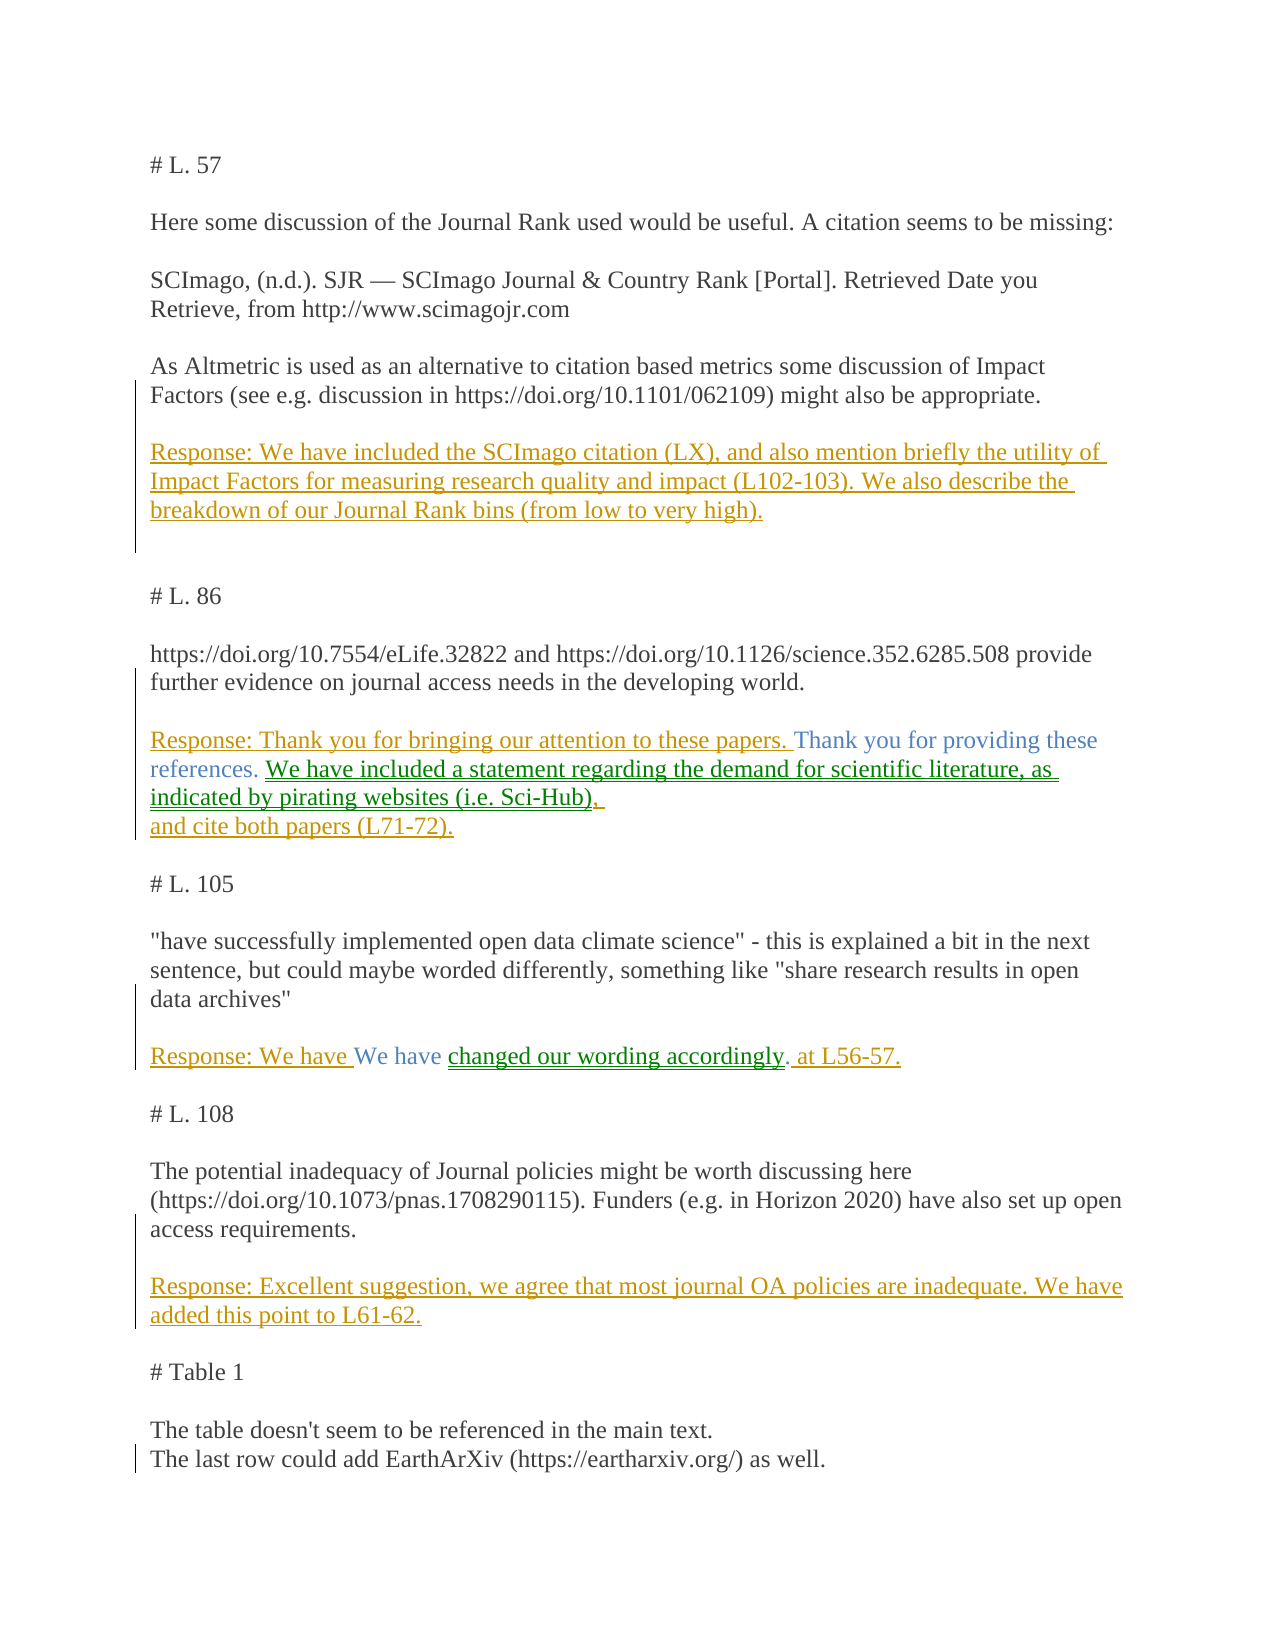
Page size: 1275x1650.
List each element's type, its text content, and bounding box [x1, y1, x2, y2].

text # L. 105 "have successfully implemented open data climate science" - this is explained a bit in the next sentence, but could maybe worded differently, something like "share research results in open data archives" [150, 811, 1125, 1012]
text # L. 86 https://doi.org/10.7554/eLife.32822 and https://doi.org/10.1126/science.352.6285.508 provide further evidence on journal access needs in the developing world. [150, 524, 1125, 696]
text # Table 1 The table doesn't seem to be referenced in the main text. The last row could add EarthArXiv (https://eartharxiv.org/) as well. [150, 1271, 1125, 1472]
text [150, 150, 1125, 409]
text # L. 108 The potential inadequacy of Journal policies might be worth discussing here (https://doi.org/10.1073/pnas.1708290115). Funders (e.g. in Horizon 2020) have also set up open access requirements. [150, 1041, 1125, 1242]
